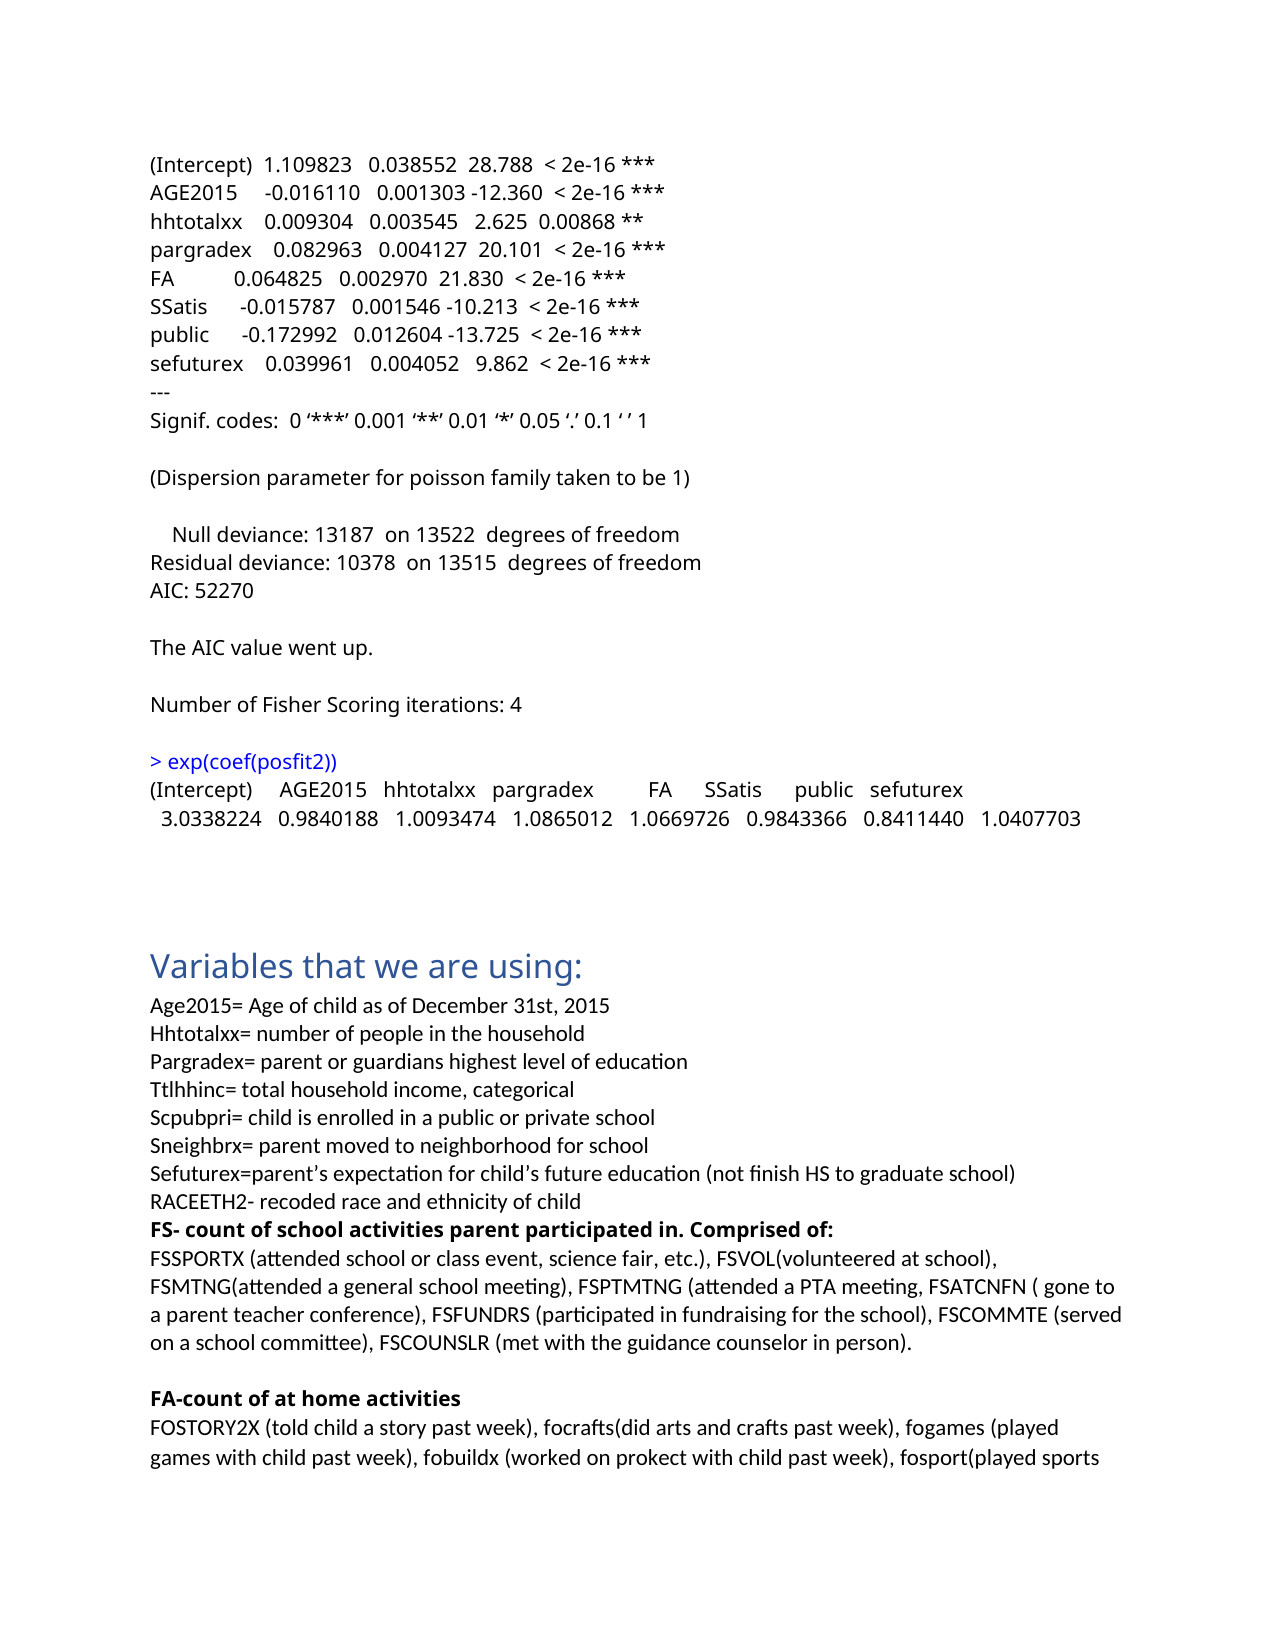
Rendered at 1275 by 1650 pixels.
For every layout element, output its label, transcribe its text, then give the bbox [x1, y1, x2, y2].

text FA 0.064825 0.002970 21.830 < 2e-16 *** [150, 264, 1125, 292]
text hhtotalxx 0.009304 0.003545 2.625 0.00868 ** [150, 207, 1125, 235]
text sefuturex 0.039961 0.004052 9.862 < 2e-16 *** [150, 349, 1125, 377]
text Ttlhhinc= total household income, categorical [150, 1075, 1125, 1103]
text --- [150, 377, 1125, 406]
text Sefuturex=parent’s expectation for child’s future education (not finish HS to graduate school) [150, 1159, 1125, 1187]
text AGE2015 -0.016110 0.001303 -12.360 < 2e-16 *** [150, 178, 1125, 207]
text > exp(coef(posfit2)) [150, 747, 1125, 776]
text Number of Fisher Scoring iterations: 4 [150, 690, 1125, 719]
text Pargradex= parent or guardians highest level of education [150, 1047, 1125, 1075]
text (Dispersion parameter for poisson family taken to be 1) [150, 463, 1125, 491]
text (Intercept) 1.109823 0.038552 28.788 < 2e-16 *** [150, 150, 1125, 178]
subtitle Variables that we are using: [150, 942, 1125, 988]
text (Intercept) AGE2015 hhtotalxx pargradex FA SSatis public sefuturex [150, 776, 1125, 804]
text Age2015= Age of child as of December 31st, 2015 [150, 991, 1125, 1019]
text Residual deviance: 10378 on 13515 degrees of freedom [150, 548, 1125, 577]
text pargradex 0.082963 0.004127 20.101 < 2e-16 *** [150, 235, 1125, 264]
text FS- count of school activities parent participated in. Comprised of: [150, 1216, 1125, 1244]
text SSatis -0.015787 0.001546 -10.213 < 2e-16 *** [150, 292, 1125, 321]
text AIC: 52270 [150, 577, 1125, 605]
text FA-count of at home activities [150, 1384, 1125, 1413]
text 3.0338224 0.9840188 1.0093474 1.0865012 1.0669726 0.9843366 0.8411440 1.0407703 [150, 804, 1125, 832]
text Null deviance: 13187 on 13522 degrees of freedom [150, 520, 1125, 548]
text Signif. codes: 0 ‘***’ 0.001 ‘**’ 0.01 ‘*’ 0.05 ‘.’ 0.1 ‘ ’ 1 [150, 406, 1125, 434]
text The AIC value went up. [150, 633, 1125, 662]
text Sneighbrx= parent moved to neighborhood for school [150, 1131, 1125, 1159]
text Scpubpri= child is enrolled in a public or private school [150, 1103, 1125, 1131]
text Hhtotalxx= number of people in the household [150, 1019, 1125, 1047]
text FSSPORTX (attended school or class event, science fair, etc.), FSVOL(volunteered at school), FSMTNG(attended a general school meeting), FSPTMTNG (attended a PTA meeting, FSATCNFN ( gone to a parent teacher conference), FSFUNDRS (participated in fundraising for the school), FSCOMMTE (served on a school committee), FSCOUNSLR (met with the guidance counselor in person). [150, 1244, 1125, 1356]
text public -0.172992 0.012604 -13.725 < 2e-16 *** [150, 321, 1125, 349]
text RACEETH2- recoded race and ethnicity of child [150, 1187, 1125, 1216]
